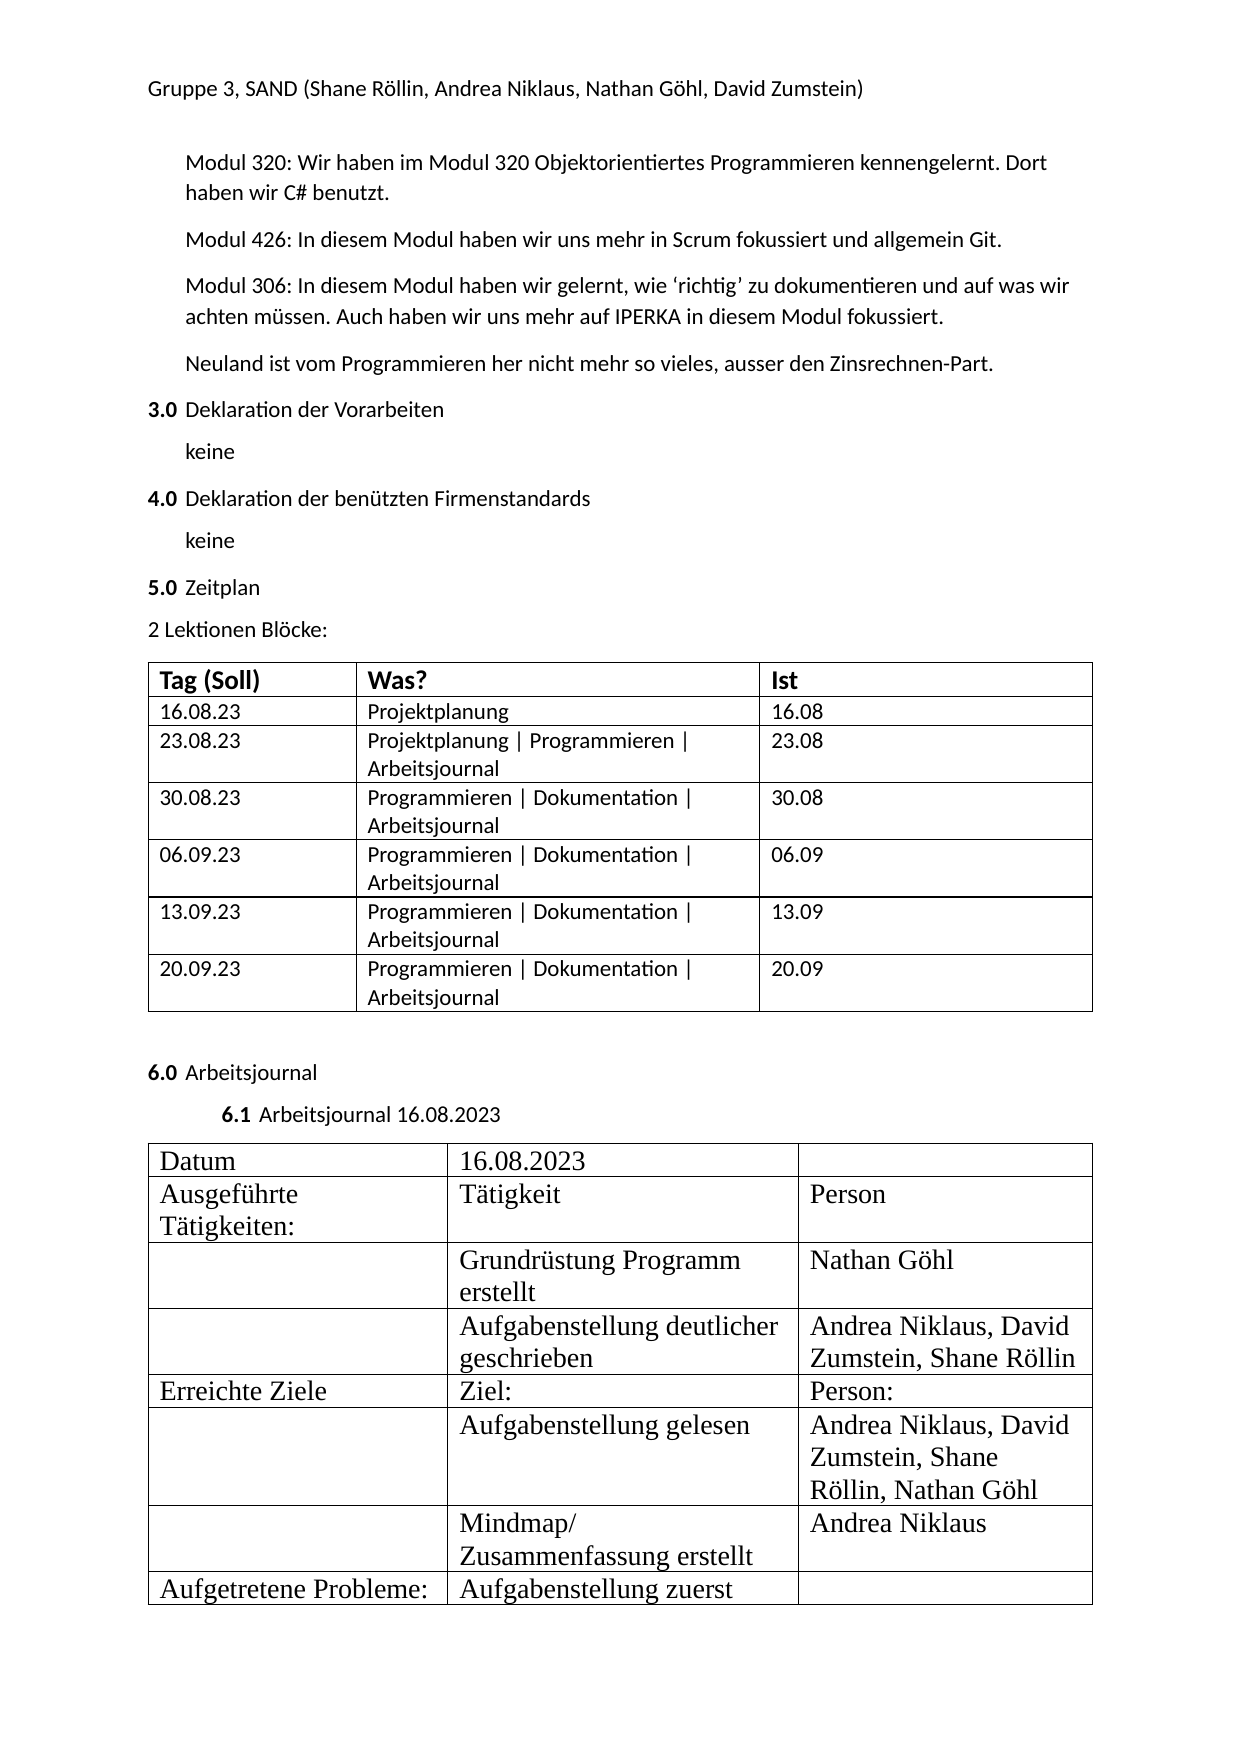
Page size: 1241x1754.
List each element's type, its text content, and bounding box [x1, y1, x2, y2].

table_cell Ausgeführte Tätigkeiten: [149, 1177, 447, 1242]
table_cell 06.09.23 [149, 840, 356, 896]
table_cell 13.09.23 [149, 898, 356, 953]
list Arbeitsjournal 16.08.2023 [221, 1101, 1093, 1128]
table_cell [448, 1572, 798, 1604]
table_cell Andrea Niklaus, David Zumstein, Shane Röllin, Nathan Göhl [799, 1408, 1092, 1505]
table_cell [149, 1309, 447, 1373]
text Modul 306: In diesem Modul haben wir gelernt, wie ‘richtig’ zu dokumentieren und auf was wir achten müssen. Auch haben wir uns mehr auf IPERKA in diesem Modul fokussiert. [185, 272, 1093, 330]
table_cell Aufgabenstellung deutlicher geschrieben [448, 1309, 798, 1373]
table_cell 16.08 [760, 697, 1092, 725]
table_header [799, 1144, 1092, 1176]
table_cell [799, 1572, 1092, 1604]
table_header Was? [357, 663, 759, 696]
table_cell Grundrüstung Programm erstellt [448, 1243, 798, 1308]
table_cell Person: [799, 1375, 1092, 1407]
table_cell [149, 1408, 447, 1505]
table_cell [149, 1243, 447, 1308]
table_cell Programmieren | Dokumentation | Arbeitsjournal [357, 898, 759, 953]
table_cell Andrea Niklaus, David Zumstein, Shane Röllin [799, 1309, 1092, 1373]
text Modul 426: In diesem Modul haben wir uns mehr in Scrum fokussiert und allgemein Git. [148, 225, 1093, 253]
list Deklaration der Vorarbeiten [148, 396, 1093, 423]
table_cell [149, 1506, 447, 1571]
table_cell Programmieren | Dokumentation | Arbeitsjournal [357, 955, 759, 1011]
list Arbeitsjournal [148, 1058, 1093, 1087]
text keine [148, 437, 1093, 466]
list Deklaration der benützten Firmenstandards [148, 484, 1093, 512]
text Neuland ist vom Programmieren her nicht mehr so vieles, ausser den Zinsrechnen-Part. [148, 349, 1093, 377]
table_cell Nathan Göhl [799, 1243, 1092, 1308]
table_cell 30.08.23 [149, 783, 356, 839]
table_cell Projektplanung | Programmieren | Arbeitsjournal [357, 726, 759, 782]
table_header 16.08.2023 [448, 1144, 798, 1176]
table_header Tag (Soll) [149, 663, 356, 696]
table_cell Ziel: [448, 1375, 798, 1407]
table_cell 30.08 [760, 783, 1092, 839]
text Modul 320: Wir haben im Modul 320 Objektorientiertes Programmieren kennengelernt. Dort haben wir C# benutzt. [185, 148, 1093, 206]
table_cell 23.08 [760, 726, 1092, 782]
table_header Datum [149, 1144, 447, 1176]
table_cell Erreichte Ziele [149, 1375, 447, 1407]
table_cell Andrea Niklaus [799, 1506, 1092, 1571]
table_cell Mindmap/Zusammenfassung erstellt [448, 1506, 798, 1571]
table_cell Tätigkeit [448, 1177, 798, 1242]
table_cell Programmieren | Dokumentation | Arbeitsjournal [357, 840, 759, 896]
table_cell Projektplanung [357, 697, 759, 725]
table_cell 06.09 [760, 840, 1092, 896]
list Zeitplan [148, 573, 1093, 601]
table_cell Programmieren | Dokumentation | Arbeitsjournal [357, 783, 759, 839]
text keine [148, 526, 1093, 554]
table_cell 20.09.23 [149, 955, 356, 1011]
table_cell Aufgabenstellung gelesen [448, 1408, 798, 1505]
table_cell 13.09 [760, 898, 1092, 953]
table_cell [149, 1572, 447, 1604]
table_cell 20.09 [760, 955, 1092, 1011]
text 2 Lektionen Blöcke: [148, 615, 1093, 643]
table_cell 16.08.23 [149, 697, 356, 725]
table_header Ist [760, 663, 1092, 696]
table_cell 23.08.23 [149, 726, 356, 782]
table_cell Person [799, 1177, 1092, 1242]
